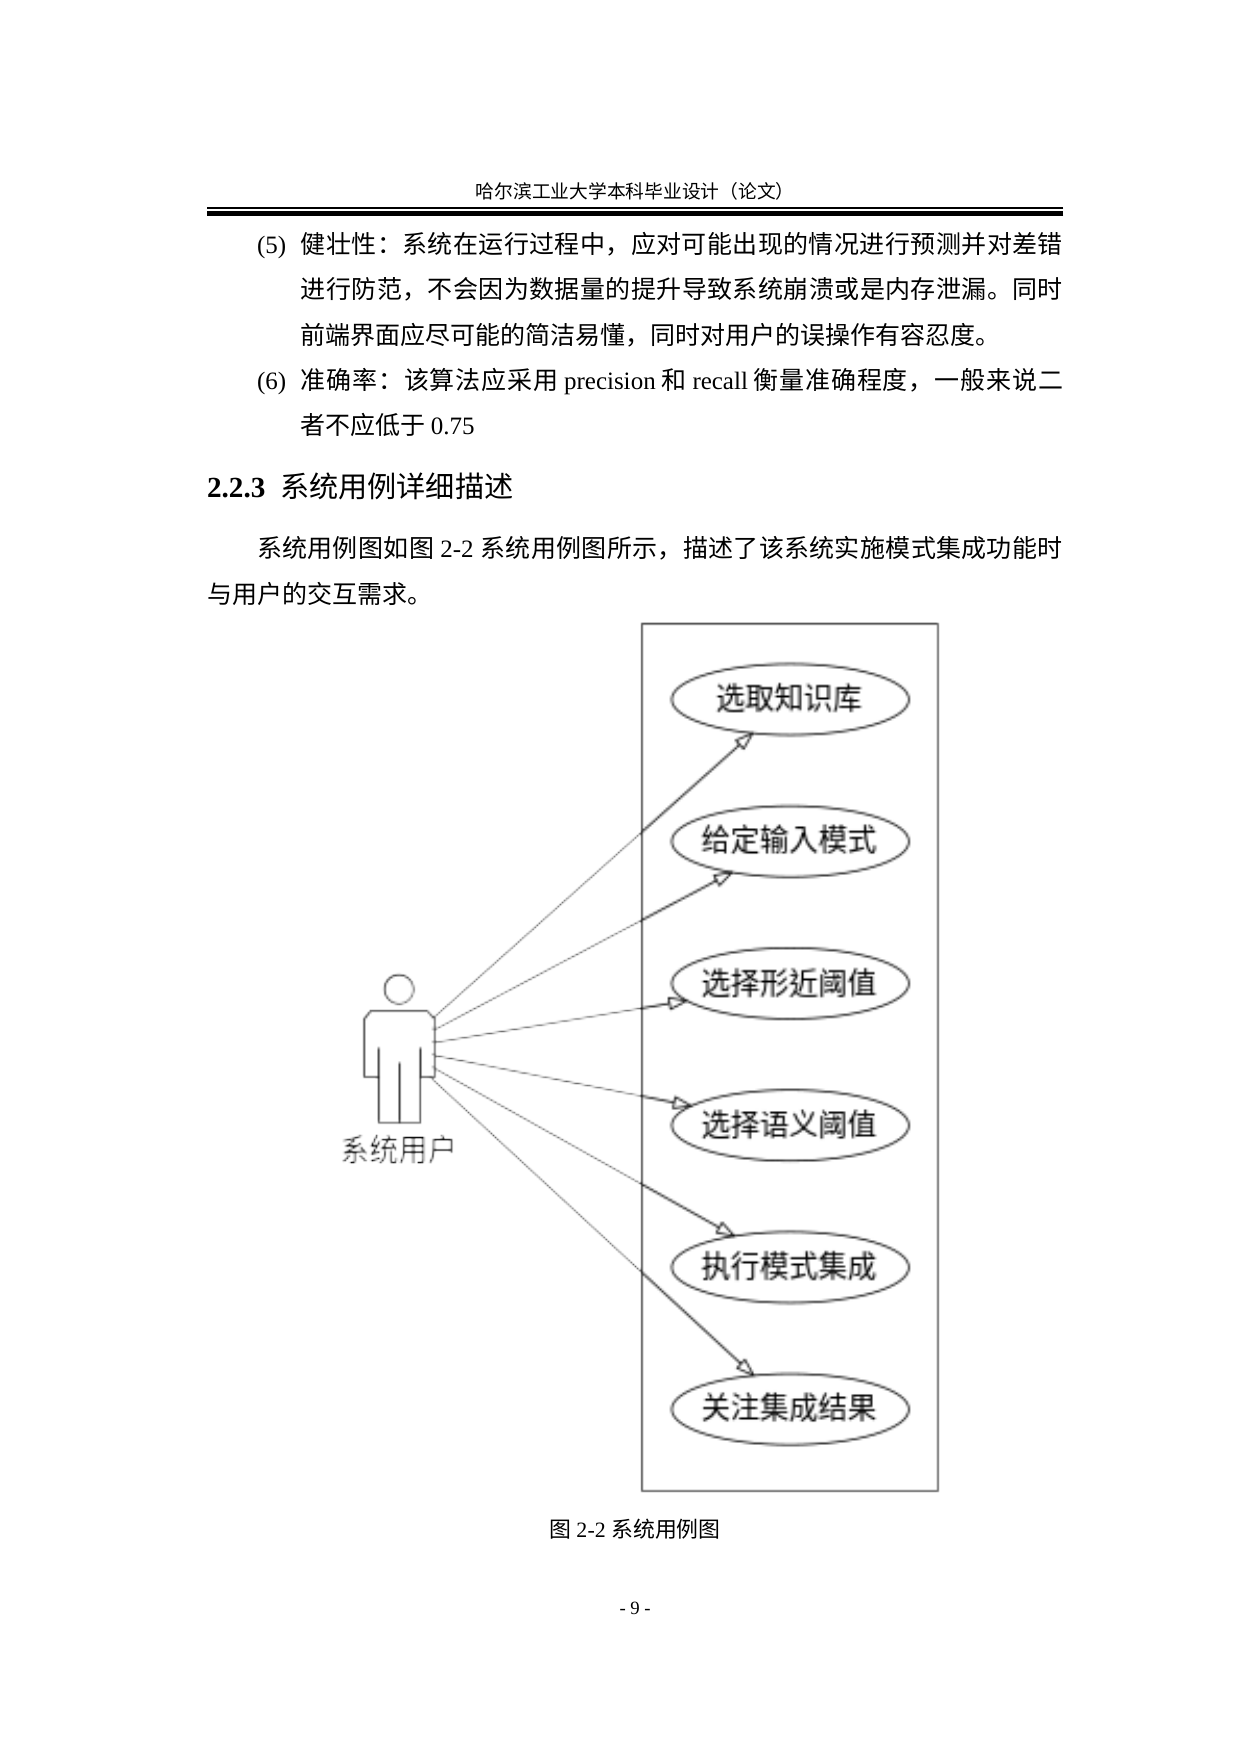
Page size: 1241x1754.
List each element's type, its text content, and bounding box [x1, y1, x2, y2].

list 准确率：该算法应采用precision和recall衡量准确程度，一般来说二者不应低于0.75 [257, 360, 1063, 442]
subtitle 系统用例详细描述 [207, 463, 1063, 506]
list 健壮性：系统在运行过程中，应对可能出现的情况进行预测并对差错进行防范，不会因为数据量的提升导致系统崩溃或是内存泄漏。同时前端界面应尽可能的简洁易懂，同时对用户的误操作有容忍度。 [257, 224, 1063, 351]
